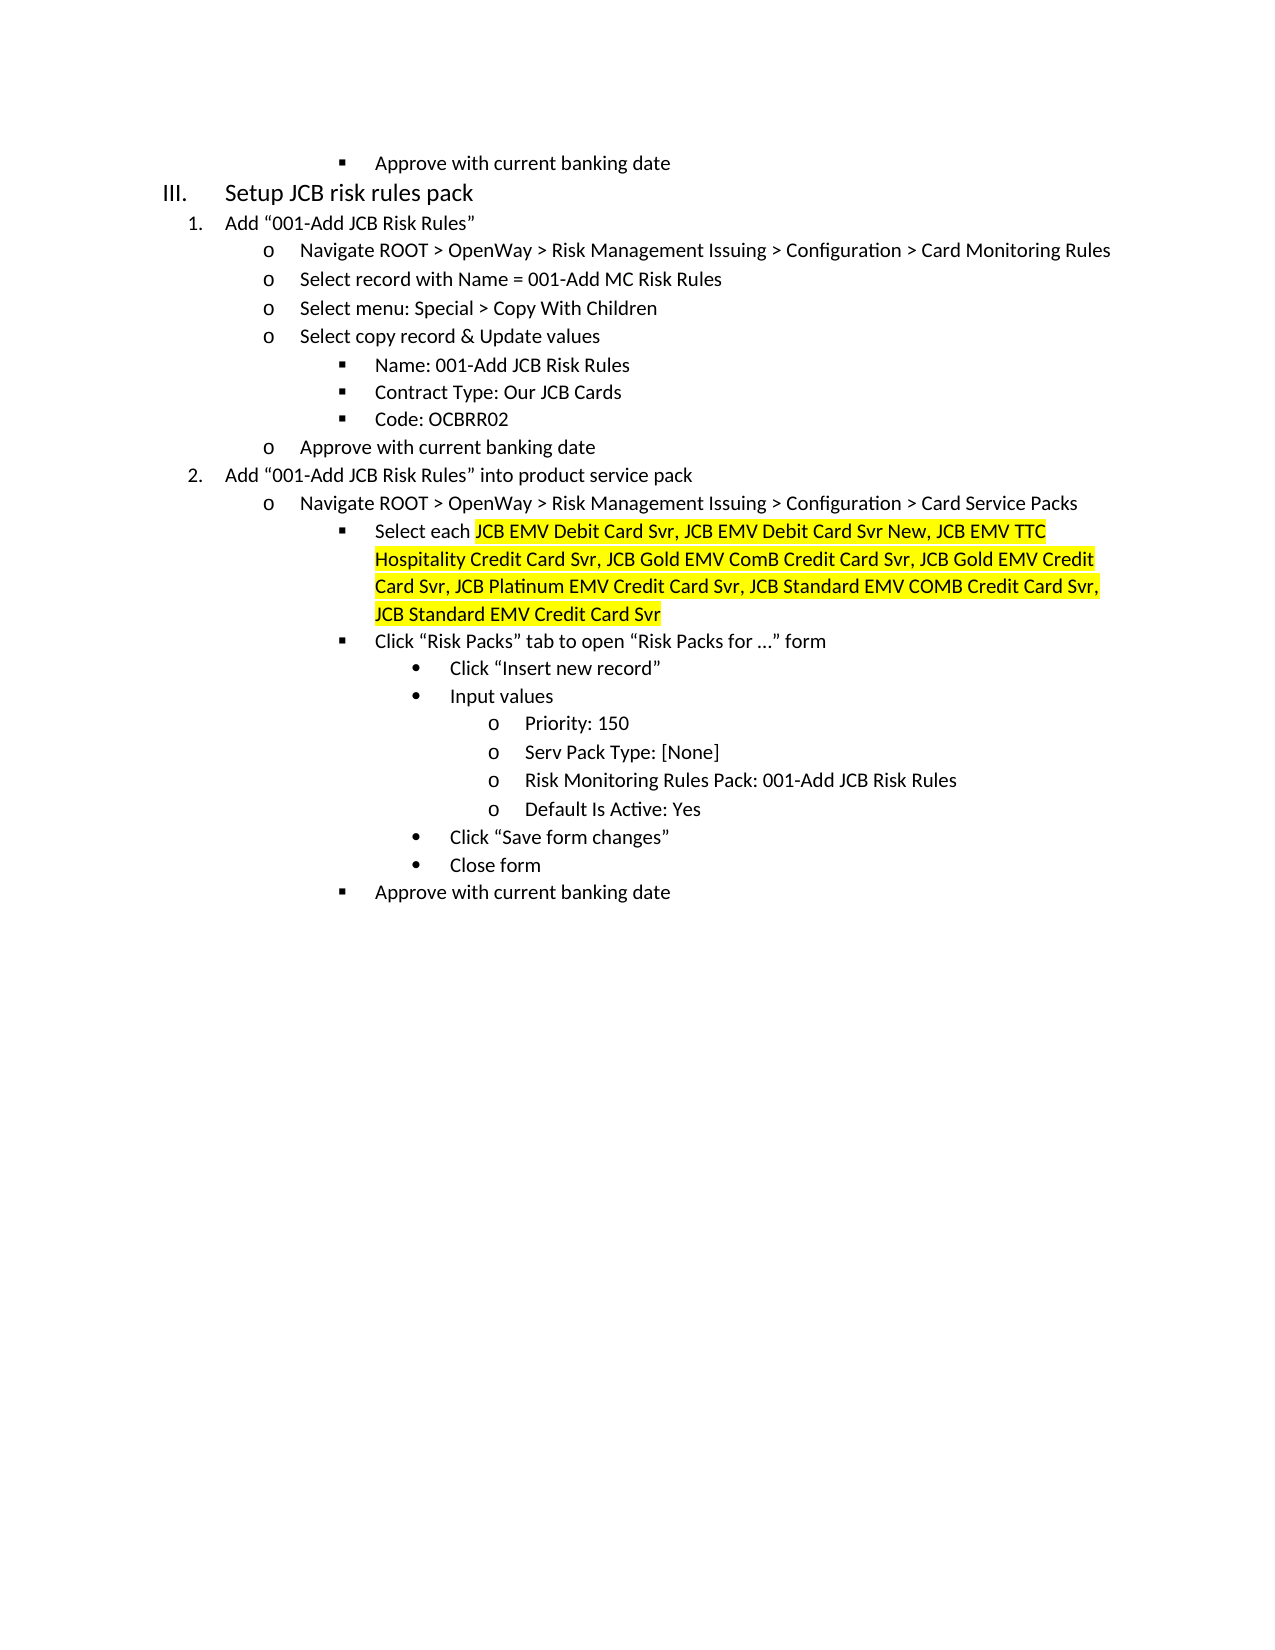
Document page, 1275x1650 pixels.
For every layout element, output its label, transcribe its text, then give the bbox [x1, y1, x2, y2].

list Select menu: Special > Copy With Children [262, 295, 1125, 321]
list Approve with current banking date [337, 879, 1125, 905]
list Add “001-Add JCB Risk Rules” [187, 210, 1125, 236]
list Navigate ROOT > OpenWay > Risk Management Issuing > Configuration > Card Monitoring Rules [262, 238, 1125, 264]
list Serv Pack Type: [None] [487, 739, 1125, 765]
list Select record with Name = 001-Add MC Risk Rules [262, 266, 1125, 293]
list Default Is Active: Yes [487, 796, 1125, 822]
list Navigate ROOT > OpenWay > Risk Management Issuing > Configuration > Card Service Packs [262, 490, 1125, 516]
list Code: OCBRR02 [337, 407, 1125, 432]
list Name: 001-Add JCB Risk Rules [337, 352, 1125, 377]
list Add “001-Add JCB Risk Rules” into product service pack [187, 463, 1125, 488]
list Contract Type: Our JCB Cards [337, 379, 1125, 405]
list Click “Insert new record” [412, 656, 1125, 681]
list Close form [412, 852, 1125, 877]
list Setup JCB risk rules pack [187, 177, 1125, 208]
list Risk Monitoring Rules Pack: 001-Add JCB Risk Rules [487, 767, 1125, 794]
list Approve with current banking date [262, 434, 1125, 461]
list Select copy record & Update values [262, 323, 1125, 350]
list Approve with current banking date [337, 150, 1125, 175]
list Click “Risk Packs” tab to open “Risk Packs for …” form [337, 628, 1125, 653]
list Select each JCB EMV Debit Card Svr, JCB EMV Debit Card Svr New, JCB EMV TTC Hospitality Credit Card Svr, JCB Gold EMV ComB Credit Card Svr, JCB Gold EMV Credit Card Svr, JCB Platinum EMV Credit Card Svr, JCB Standard EMV COMB Credit Card Svr, JCB Standard EMV Credit Card Svr [337, 518, 1125, 626]
list Click “Save form changes” [412, 824, 1125, 850]
list Priority: 150 [487, 710, 1125, 737]
list Input values [412, 683, 1125, 708]
